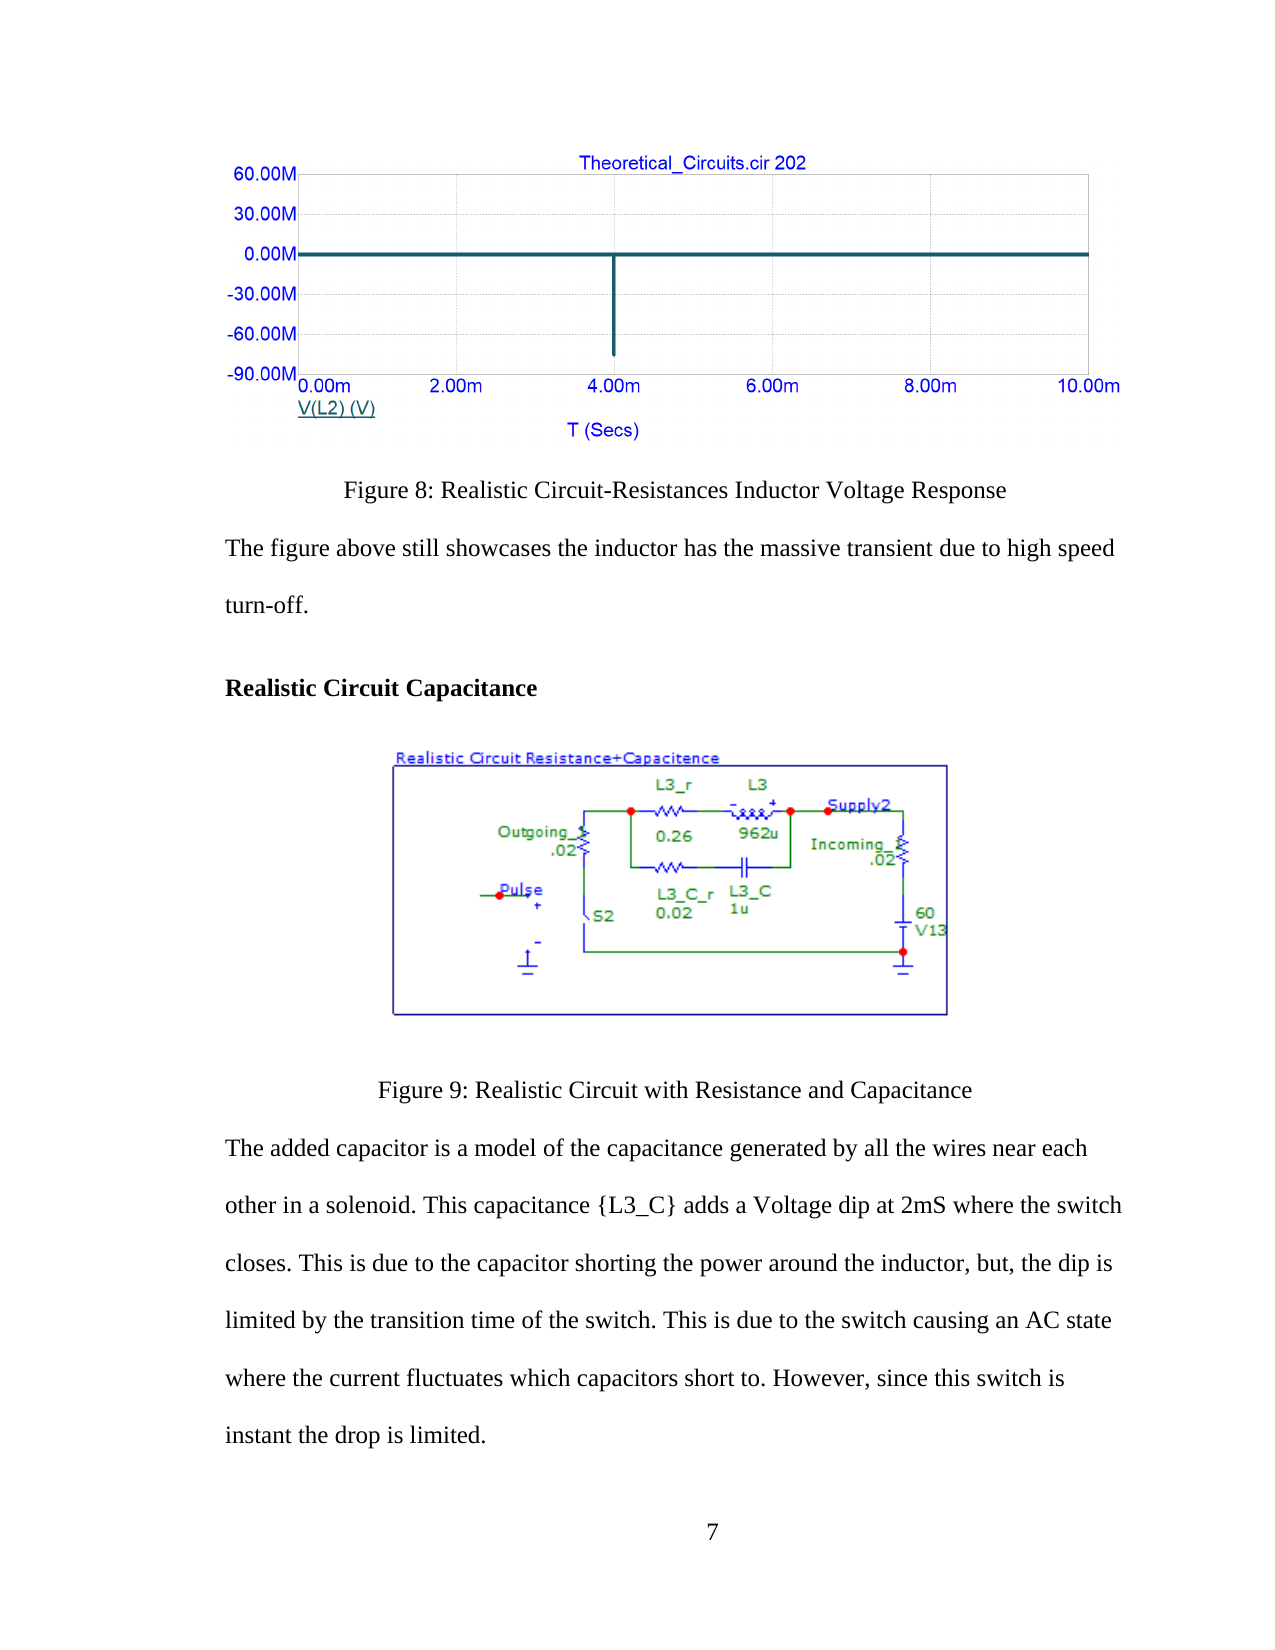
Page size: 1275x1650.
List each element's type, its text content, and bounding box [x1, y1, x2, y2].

subtitle Realistic Circuit Capacitance [225, 673, 1125, 701]
picture [225, 150, 1125, 447]
text Figure 8: Realistic Circuit-Resistances Inductor Voltage Response [225, 475, 1125, 504]
text The figure above still showcases the inductor has the massive transient due to high speed turn-off. [225, 533, 1125, 619]
text The added capacitor is a model of the capacitance generated by all the wires near each other in a solenoid. This capacitance {L3_C} adds a Voltage dip at 2mS where the switch closes. This is due to the capacitor shorting the power around the inductor, but, the dip is limited by the transition time of the switch. This is due to the switch causing an AC state where the current fluctuates which capacitors short to. However, since this switch is instant the drop is limited. [225, 1133, 1125, 1449]
picture [377, 734, 973, 1047]
text Figure 9: Realistic Circuit with Resistance and Capacitance [225, 1076, 1125, 1104]
